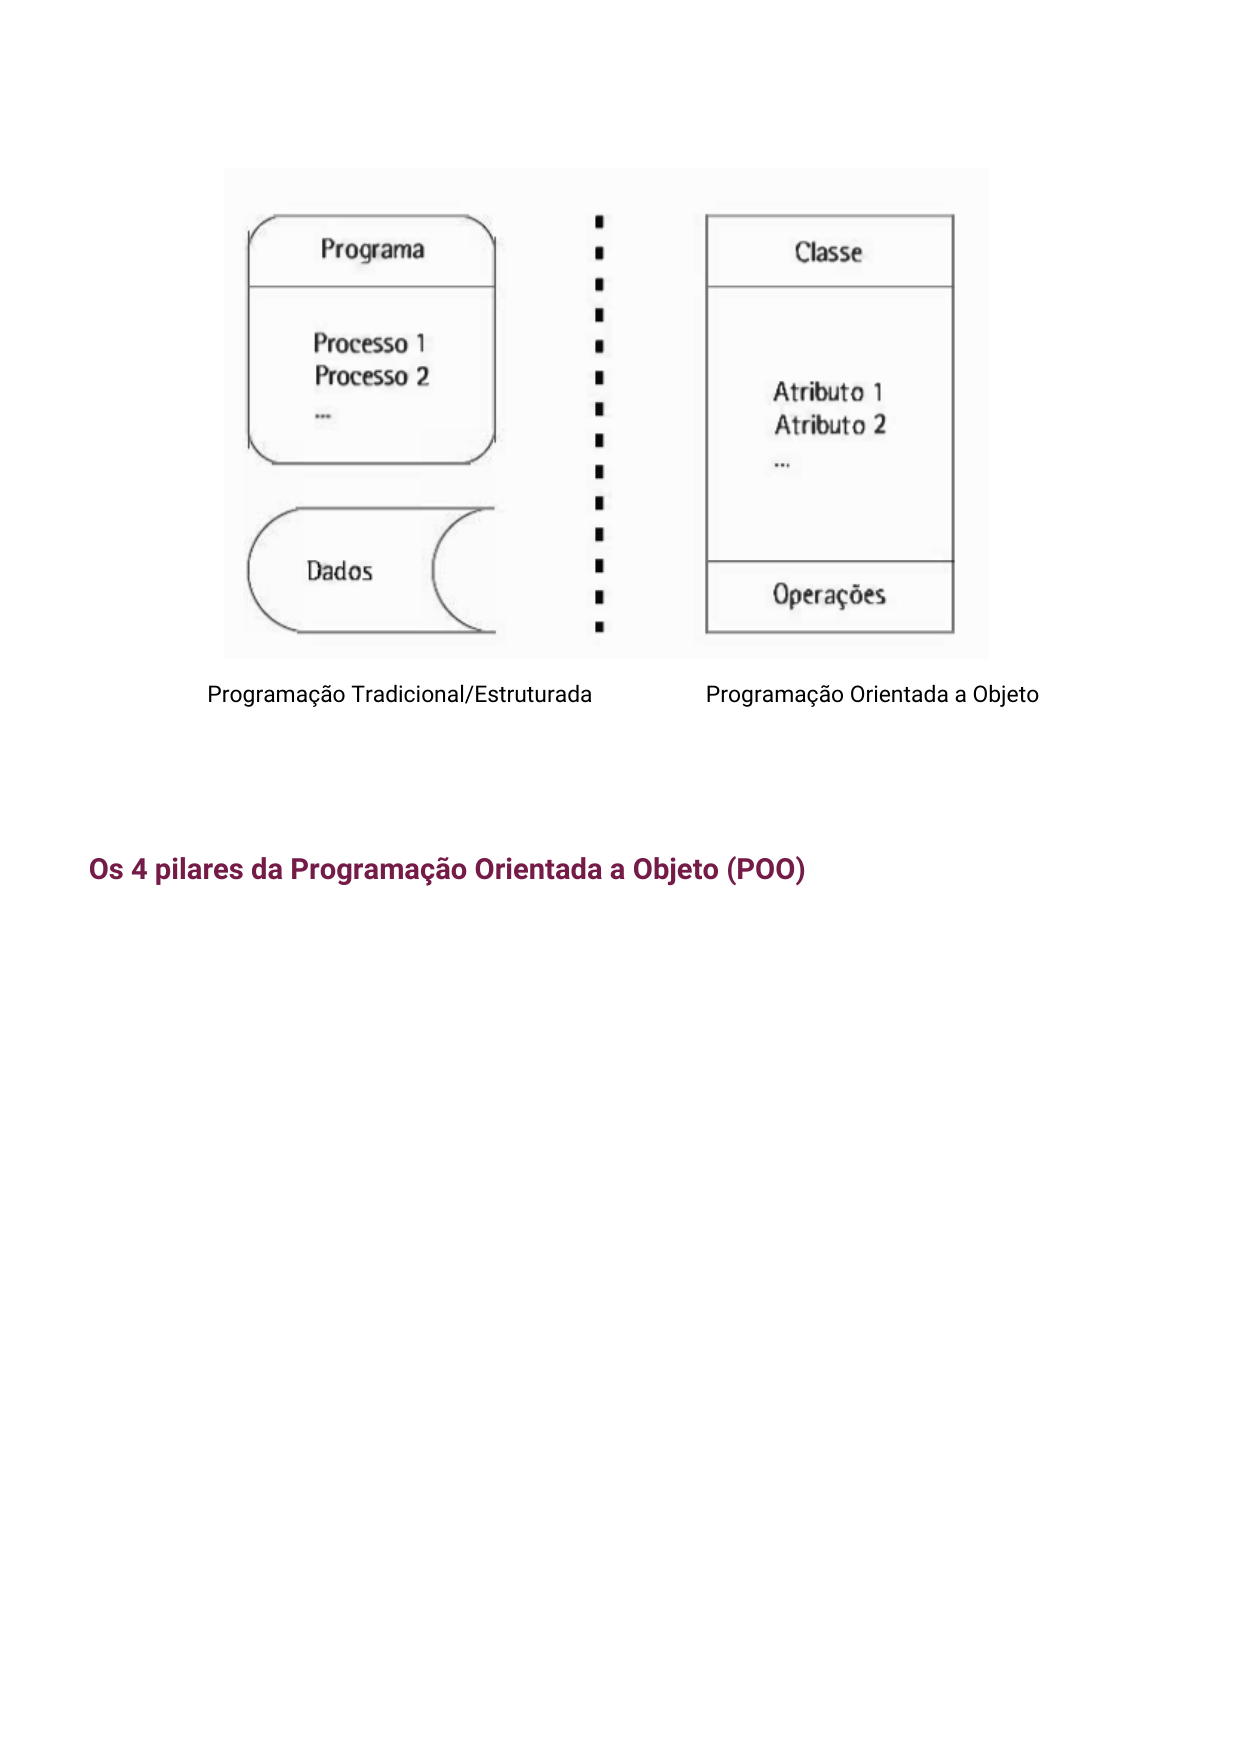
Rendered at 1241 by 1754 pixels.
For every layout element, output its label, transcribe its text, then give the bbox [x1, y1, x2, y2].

text Os 4 pilares da Programação Orientada a Objeto (POO) [88, 852, 1153, 887]
picture [223, 168, 989, 659]
